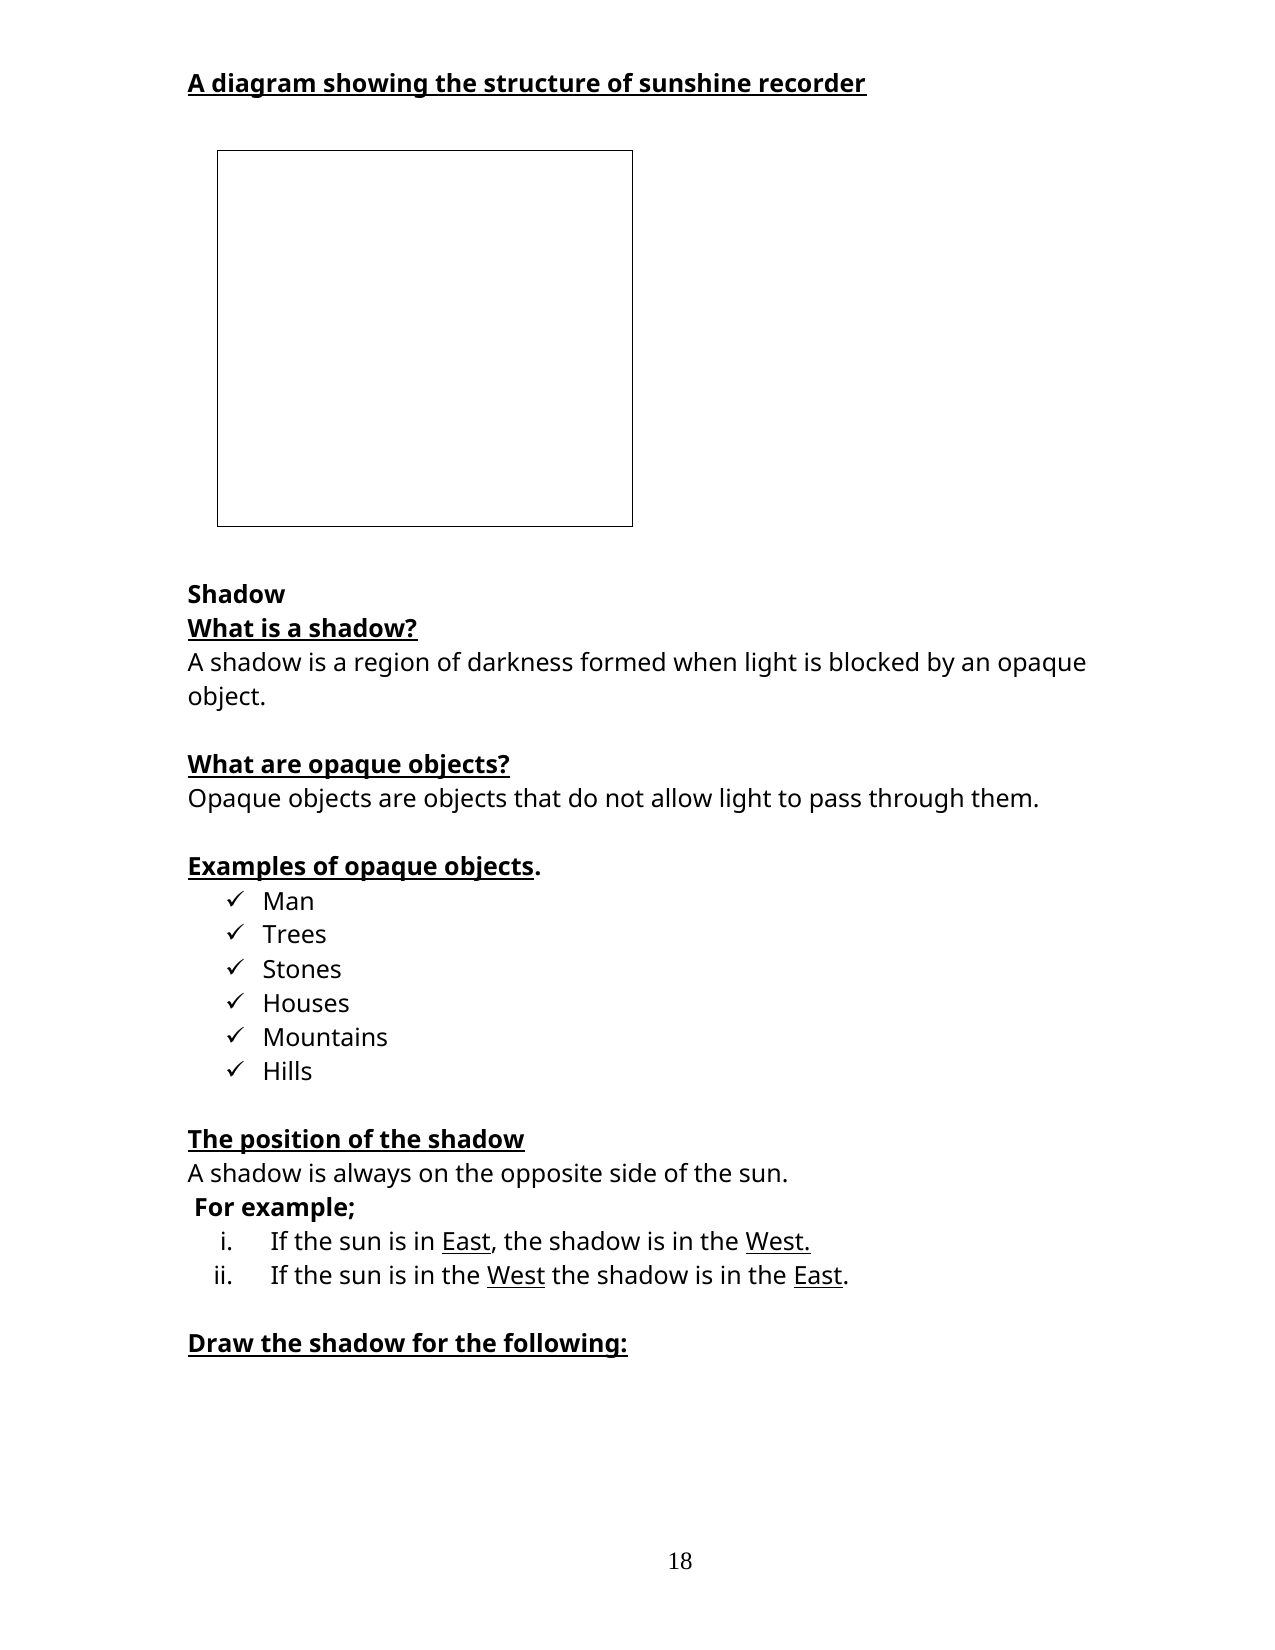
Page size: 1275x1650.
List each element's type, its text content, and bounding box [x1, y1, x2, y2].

list Stones [225, 951, 1172, 985]
text What is a shadow? [187, 611, 1172, 645]
list Trees [225, 917, 1172, 951]
text Opaque objects are objects that do not allow light to pass through them. [187, 781, 1172, 815]
table_header [218, 151, 632, 526]
list Hills [225, 1053, 1172, 1087]
text The position of the shadow [187, 1122, 1172, 1156]
text For example; [187, 1190, 1172, 1224]
text Draw the shadow for the following: [187, 1326, 1172, 1360]
list If the sun is in East, the shadow is in the West. [233, 1224, 1172, 1258]
text Examples of opaque objects. [187, 849, 1172, 883]
text A diagram showing the structure of sunshine recorder [187, 66, 1172, 100]
list Houses [225, 985, 1172, 1019]
list Man [225, 883, 1172, 917]
text A shadow is a region of darkness formed when light is blocked by an opaque object. [187, 645, 1172, 713]
text A shadow is always on the opposite side of the sun. [187, 1156, 1172, 1190]
list Mountains [225, 1019, 1172, 1053]
list If the sun is in the West the shadow is in the East. [233, 1258, 1172, 1292]
text Shadow [187, 577, 1172, 611]
text What are opaque objects? [187, 747, 1172, 781]
